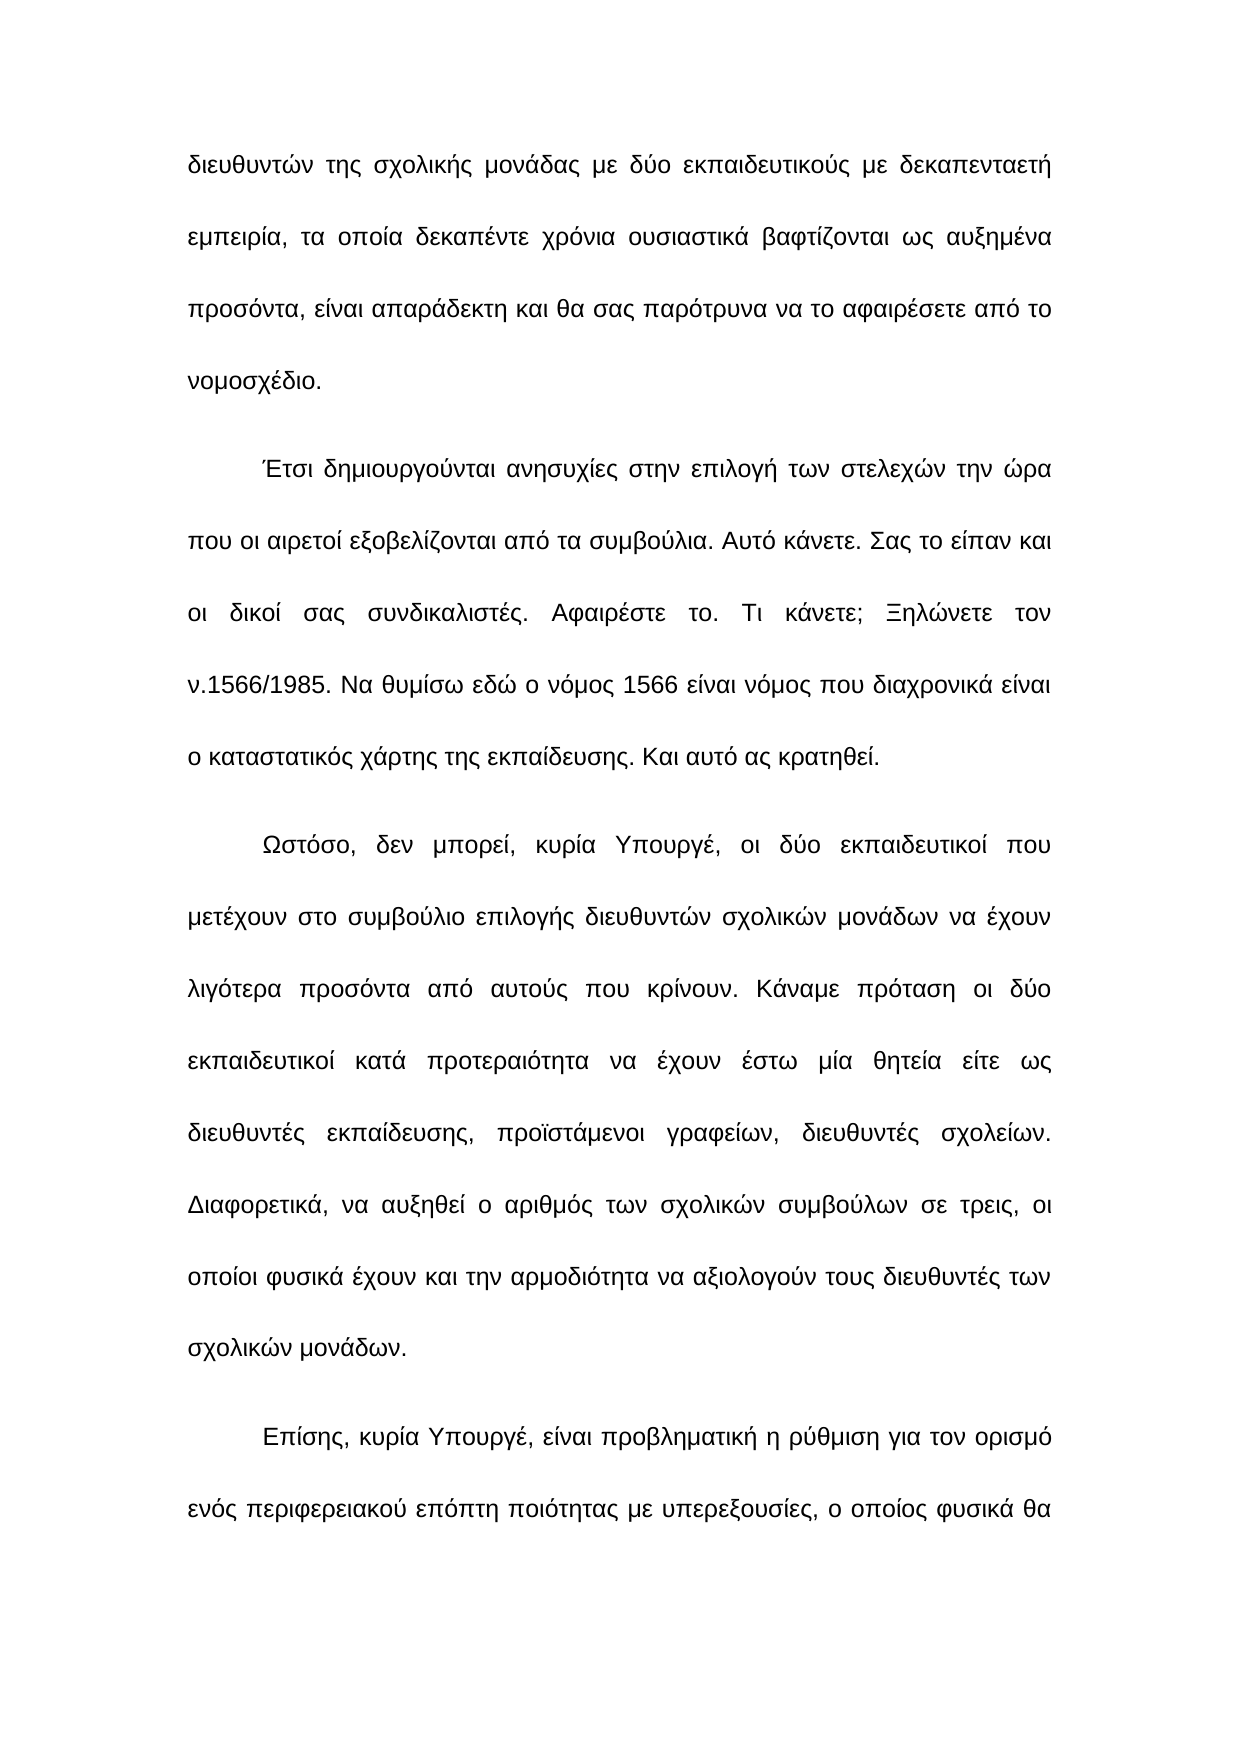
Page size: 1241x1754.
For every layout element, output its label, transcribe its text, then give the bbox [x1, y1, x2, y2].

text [187, 150, 1053, 394]
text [187, 1422, 1053, 1522]
text Ωστόσο, δεν μπορεί, κυρία Υπουργέ, οι δύο εκπαιδευτικοί που μετέχουν στο συμβούλιο επιλογής διευθυντών σχολικών μονάδων να έχουν λιγότερα προσόντα από αυτούς που κρίνουν. Κάναμε πρόταση οι δύο εκπαιδευτικοί κατά προτεραιότητα να έχουν έστω μία θητεία είτε ως διευθυντές εκπαίδευσης, προϊστάμενοι γραφείων, διευθυντές σχολείων. Διαφορετικά, να αυξηθεί ο αριθμός των σχολικών συμβούλων σε τρεις, οι οποίοι φυσικά έχουν και την αρμοδιότητα να αξιολογούν τους διευθυντές των σχολικών μονάδων. [187, 830, 1053, 1362]
text Έτσι δημιουργούνται ανησυχίες στην επιλογή των στελεχών την ώρα που οι αιρετοί εξοβελίζονται από τα συμβούλια. Αυτό κάνετε. Σας το είπαν και οι δικοί σας συνδικαλιστές. Αφαιρέστε το. Τι κάνετε; Ξηλώνετε τον ν.1566/1985. Να θυμίσω εδώ ο νόμος 1566 είναι νόμος που διαχρονικά είναι ο καταστατικός χάρτης της εκπαίδευσης. Και αυτό ας κρατηθεί. [187, 454, 1053, 770]
